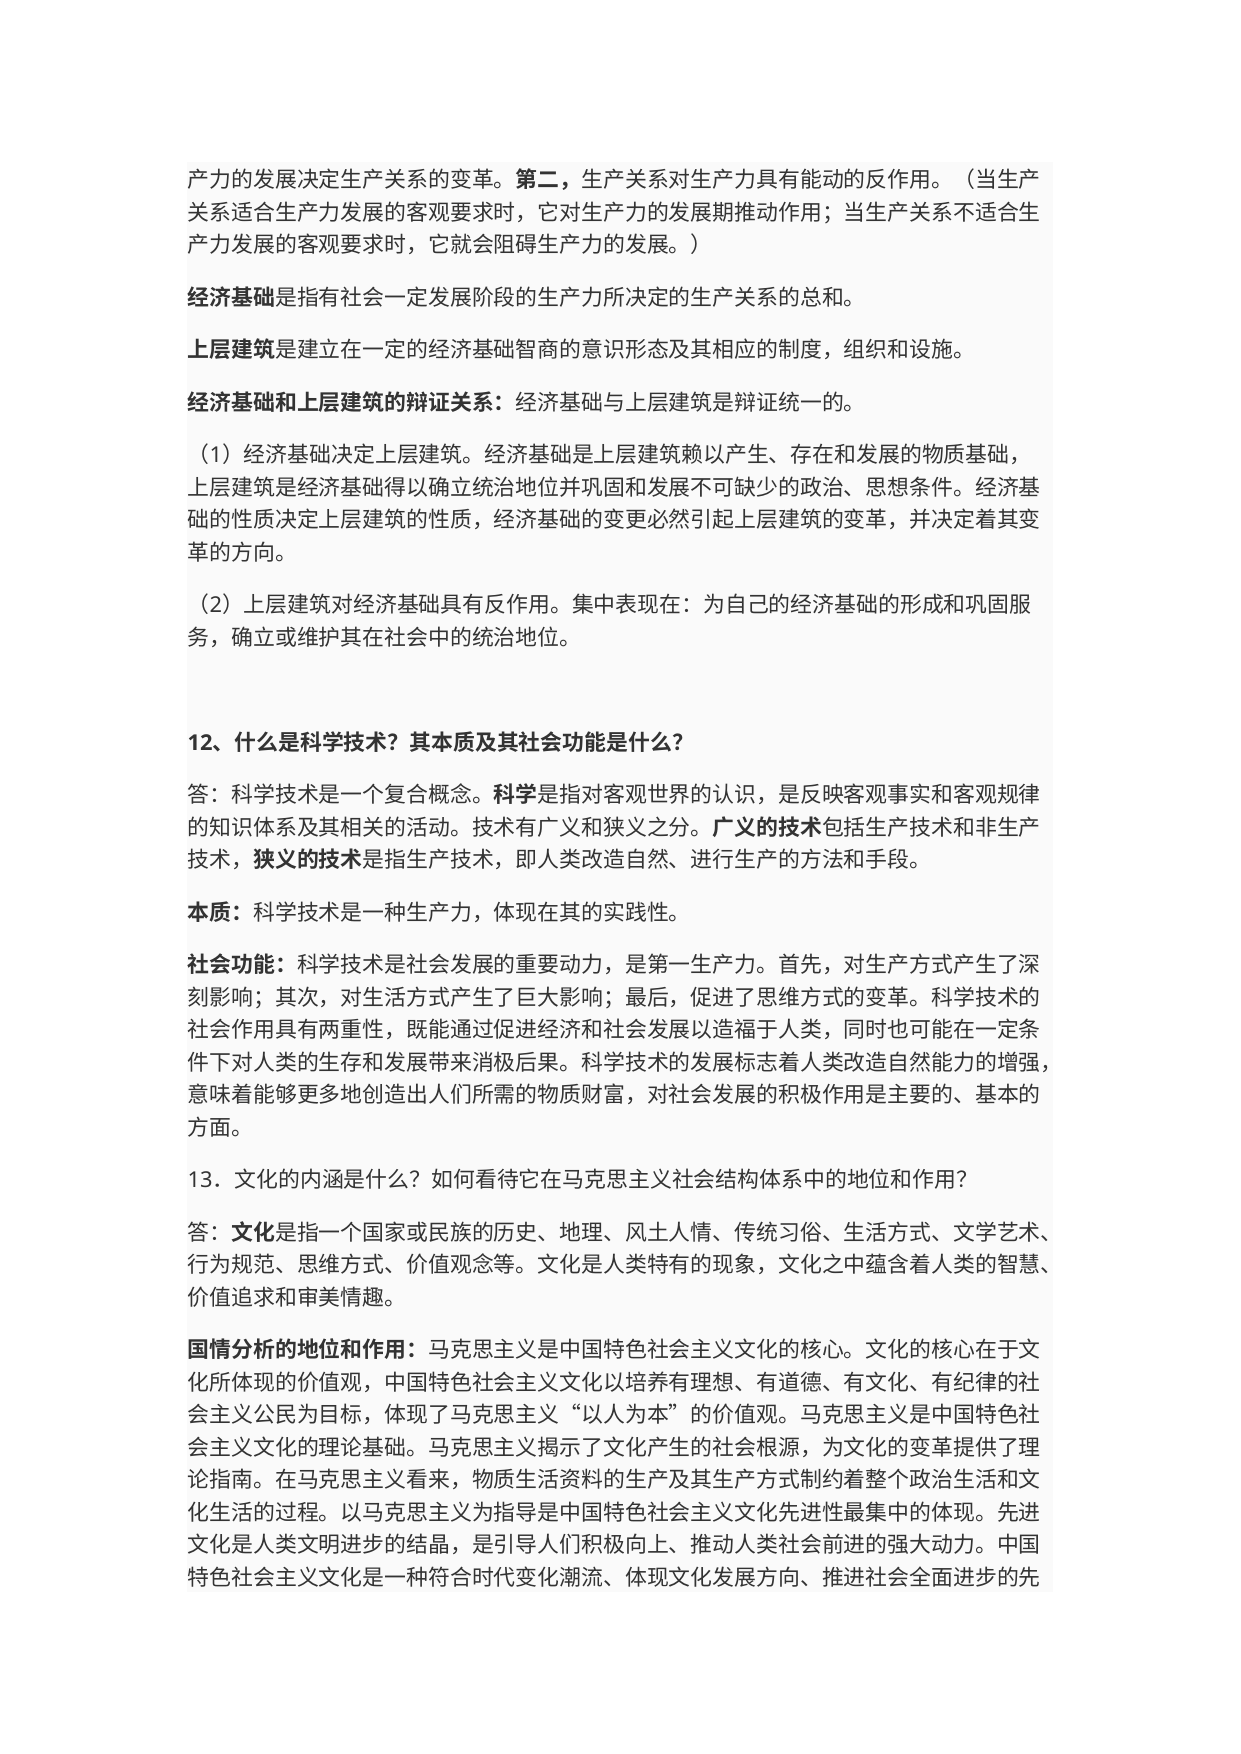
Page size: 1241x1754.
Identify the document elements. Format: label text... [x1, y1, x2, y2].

text 经济基础和上层建筑的辩证关系：经济基础与上层建筑是辩证统一的。 [187, 384, 1053, 417]
text 社会功能：科学技术是社会发展的重要动力，是第一生产力。首先，对生产方式产生了深刻影响；其次，对生活方式产生了巨大影响；最后，促进了思维方式的变革。科学技术的社会作用具有两重性，既能通过促进经济和社会发展以造福于人类，同时也可能在一定条件下对人类的生存和发展带来消极后果。科学技术的发展标志着人类改造自然能力的增强，意味着能够更多地创造出人们所需的物质财富，对社会发展的积极作用是主要的、基本的方面。 [187, 947, 1053, 1142]
text 本质：科学技术是一种生产力，体现在其的实践性。 [187, 894, 1053, 927]
text （2）上层建筑对经济基础具有反作用。集中表现在：为自己的经济基础的形成和巩固服务，确立或维护其在社会中的统治地位。 [187, 587, 1053, 652]
text 13．文化的内涵是什么？如何看待它在马克思主义社会结构体系中的地位和作用？ [187, 1162, 1053, 1194]
text 答：科学技术是一个复合概念。科学是指对客观世界的认识，是反映客观事实和客观规律的知识体系及其相关的活动。技术有广义和狭义之分。广义的技术包括生产技术和非生产技术，狭义的技术是指生产技术，即人类改造自然、进行生产的方法和手段。 [187, 777, 1053, 874]
text 答：文化是指一个国家或民族的历史、地理、风土人情、传统习俗、生活方式、文学艺术、行为规范、思维方式、价值观念等。文化是人类特有的现象，文化之中蕴含着人类的智慧、价值追求和审美情趣。 [187, 1214, 1053, 1312]
text （1）经济基础决定上层建筑。经济基础是上层建筑赖以产生、存在和发展的物质基础，上层建筑是经济基础得以确立统治地位并巩固和发展不可缺少的政治、思想条件。经济基础的性质决定上层建筑的性质，经济基础的变更必然引起上层建筑的变革，并决定着其变革的方向。 [187, 437, 1053, 567]
text 经济基础是指有社会一定发展阶段的生产力所决定的生产关系的总和。 [187, 279, 1053, 312]
text 上层建筑是建立在一定的经济基础智商的意识形态及其相应的制度，组织和设施。 [187, 332, 1053, 364]
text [187, 1332, 1053, 1592]
text 12、什么是科学技术？其本质及其社会功能是什么？ [187, 724, 1053, 757]
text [187, 162, 1053, 259]
